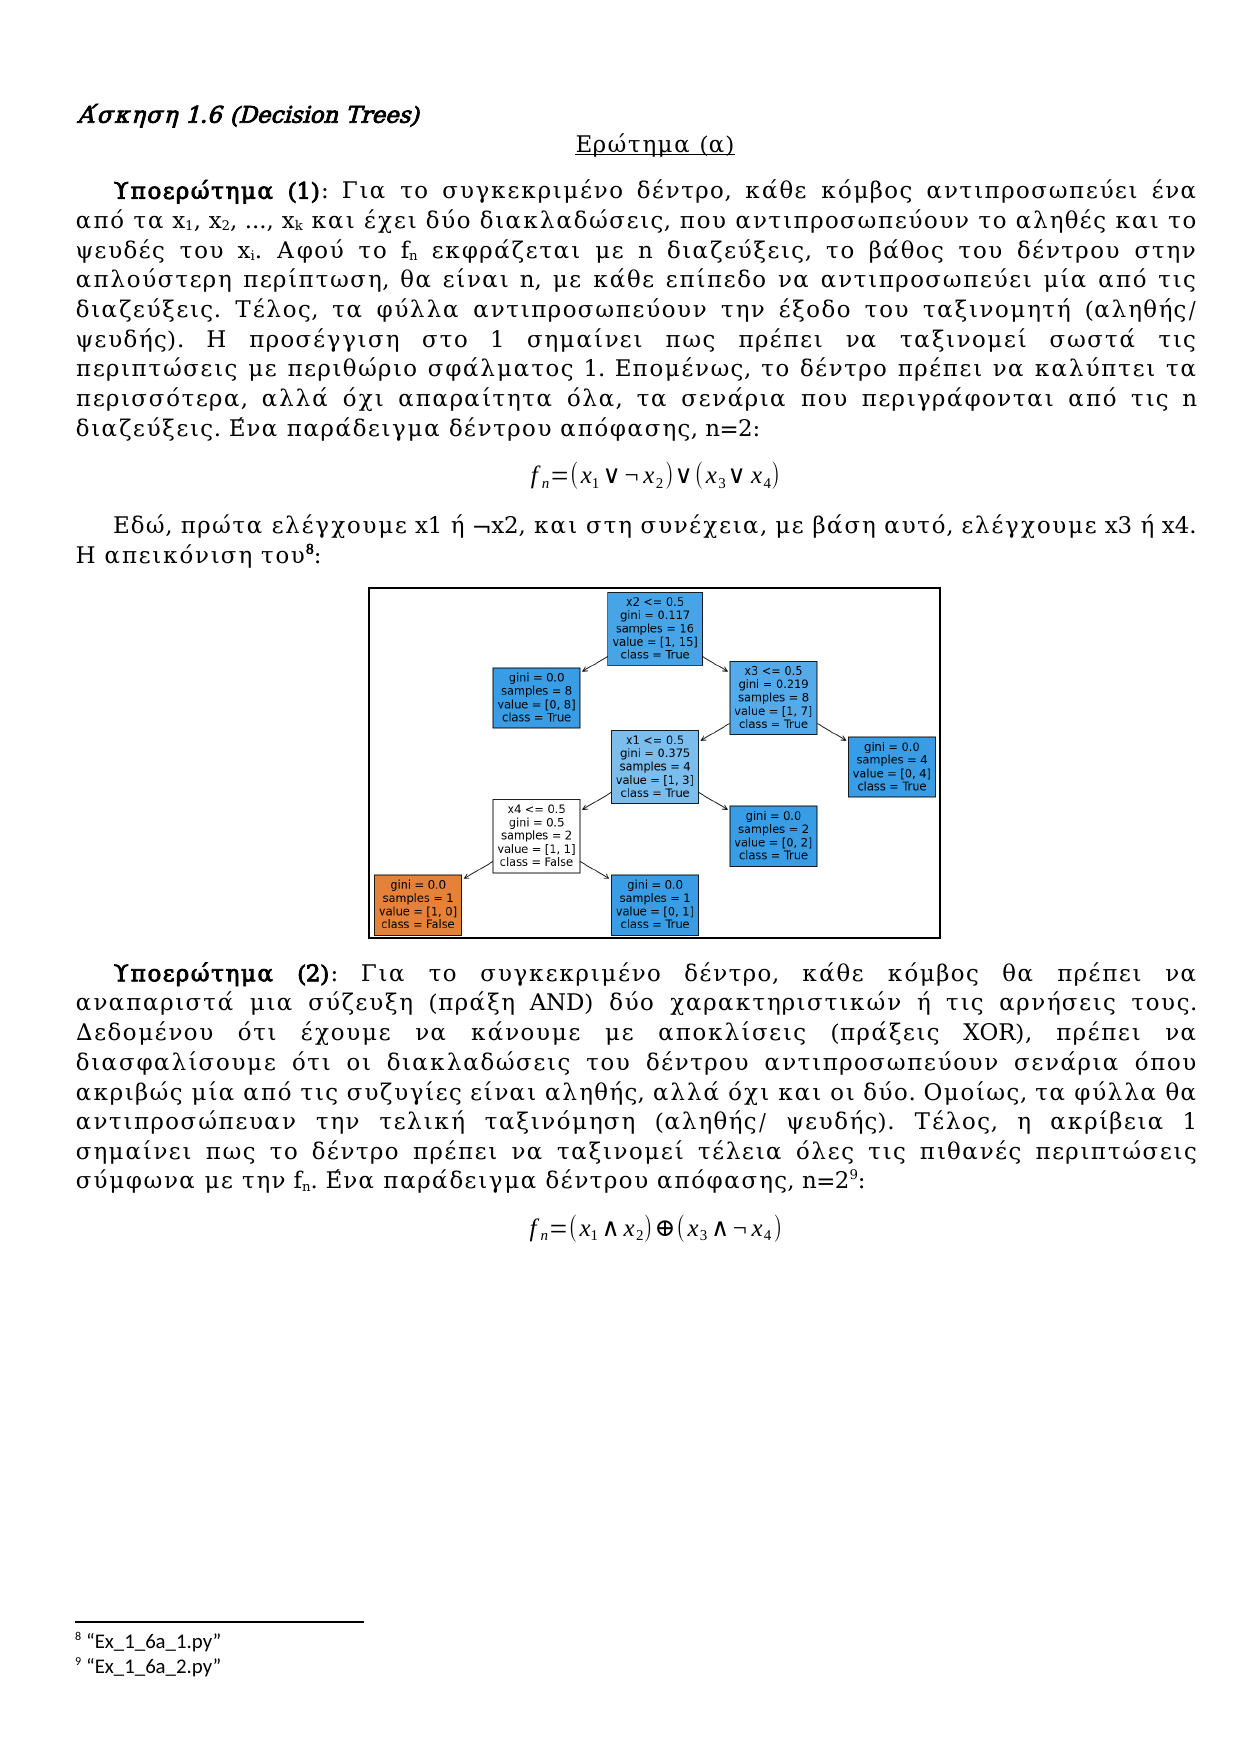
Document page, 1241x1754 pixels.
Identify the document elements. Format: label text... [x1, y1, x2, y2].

text Εδώ, πρώτα ελέγχουμε x1 ή ¬x2, και στη συνέχεια, με βάση αυτό, ελέγχουμε x3 ή x4. Η απεικόνιση του: [75, 511, 1197, 568]
picture [370, 589, 939, 937]
text Υποερώτημα (1): Για το συγκεκριμένο δέντρο, κάθε κόμβος αντιπροσωπεύει ένα από τα x1, x2, ..., xk και έχει δύο διακλαδώσεις, που αντιπροσωπεύουν το αληθές και το ψευδές του xi. Αφού το fn εκφράζεται με n διαζεύξεις, το βάθος του δέντρου στην απλούστερη περίπτωση, θα είναι n, με κάθε επίπεδο να αντιπροσωπεύει μία από τις διαζεύξεις. Τέλος, τα φύλλα αντιπροσωπεύουν την έξοδο του ταξινομητή (αληθής/ ψευδής). Η προσέγγιση στο 1 σημαίνει πως πρέπει να ταξινομεί σωστά τις περιπτώσεις με περιθώριο σφάλματος 1. Επομένως, το δέντρο πρέπει να καλύπτει τα περισσότερα, αλλά όχι απαραίτητα όλα, τα σενάρια που περιγράφονται από τις n διαζεύξεις. Ένα παράδειγμα δέντρου απόφασης, n=2: [75, 176, 1197, 441]
text Υποερώτημα (2): Για το συγκεκριμένο δέντρο, κάθε κόμβος θα πρέπει να αναπαριστά μια σύζευξη (πράξη AND) δύο χαρακτηριστικών ή τις αρνήσεις τους. Δεδομένου ότι έχουμε να κάνουμε με αποκλίσεις (πράξεις XOR), πρέπει να διασφαλίσουμε ότι οι διακλαδώσεις του δέντρου αντιπροσωπεύουν σενάρια όπου ακριβώς μία από τις συζυγίες είναι αληθής, αλλά όχι και οι δύο. Ομοίως, τα φύλλα θα αντιπροσώπευαν την τελική ταξινόμηση (αληθής/ ψευδής). Τέλος, η ακρίβεια 1 σημαίνει πως το δέντρο πρέπει να ταξινομεί τέλεια όλες τις πιθανές περιπτώσεις σύμφωνα με την fn. Ένα παράδειγμα δέντρου απόφασης, n=2: [75, 958, 1197, 1194]
text Ερώτημα (α) [75, 130, 1197, 157]
subtitle Άσκηση 1.6 (Decision Trees) [75, 100, 1197, 127]
